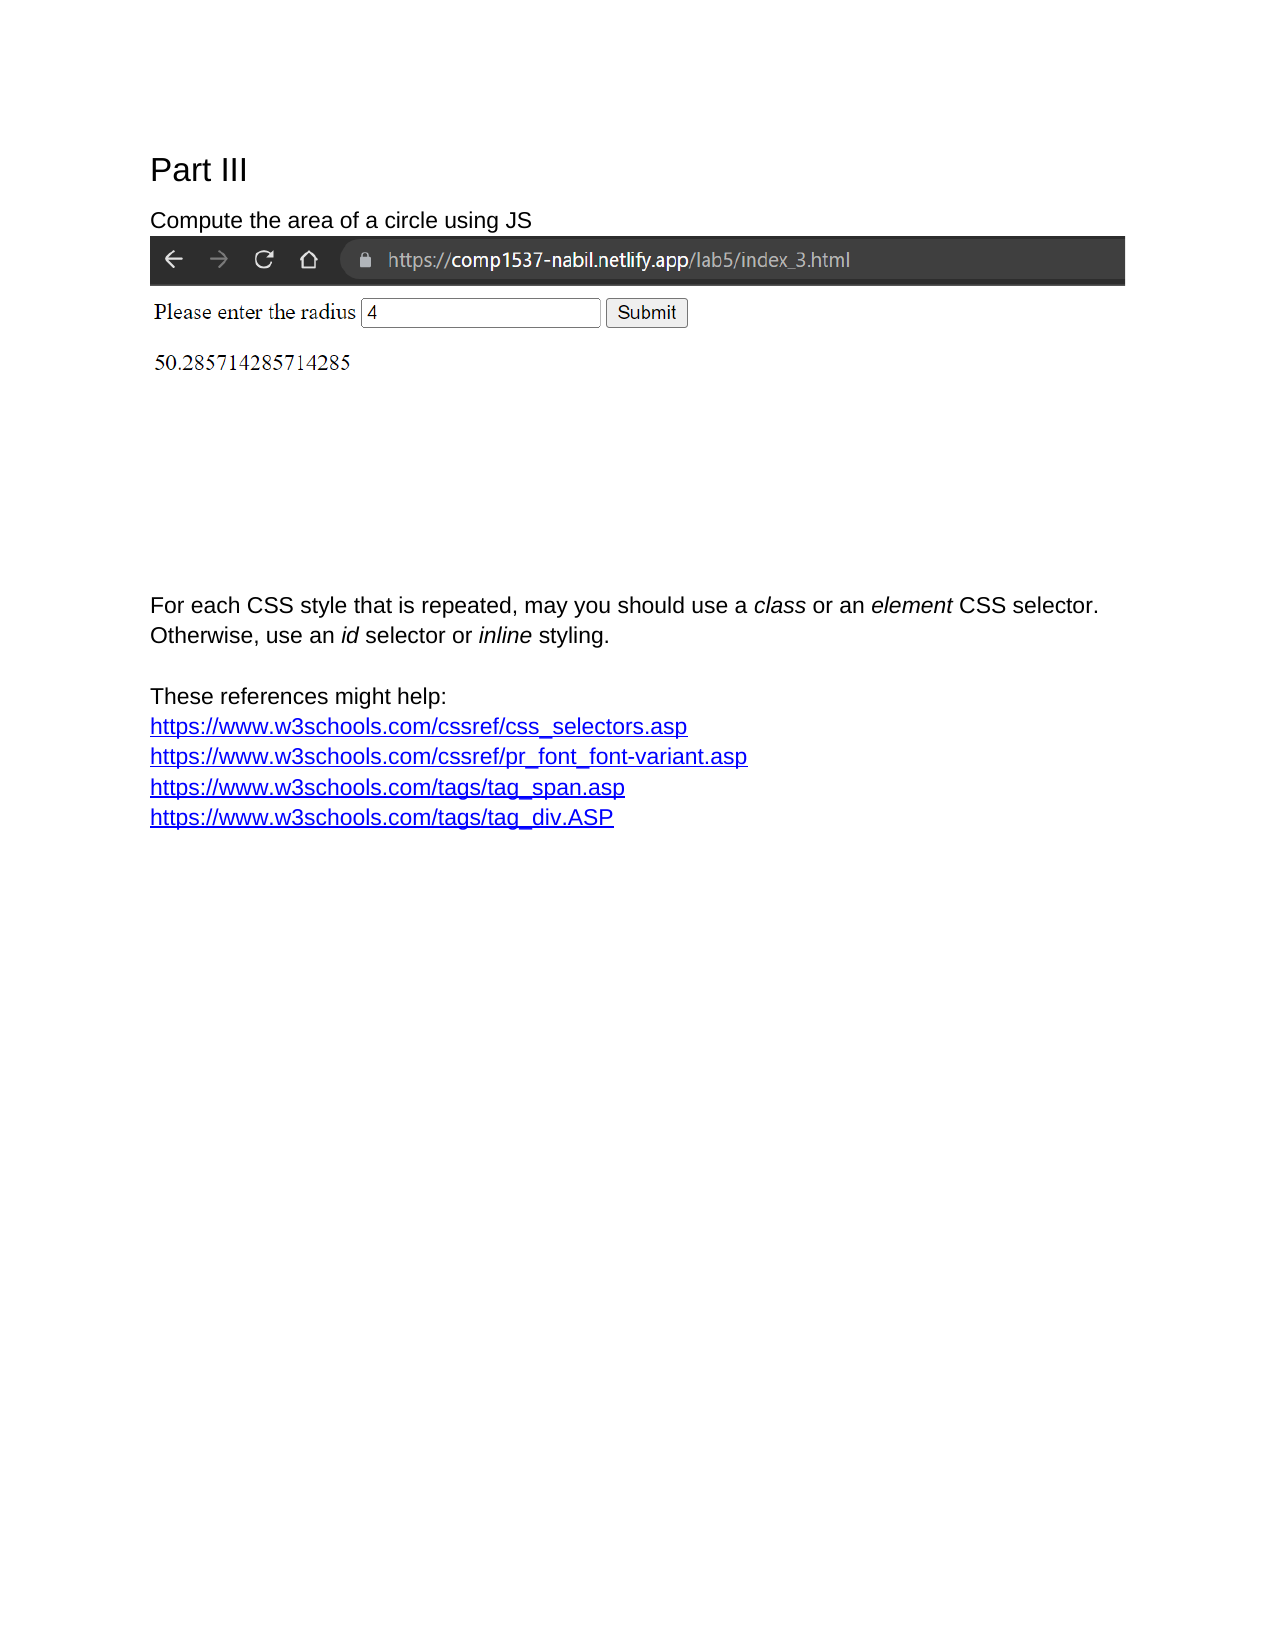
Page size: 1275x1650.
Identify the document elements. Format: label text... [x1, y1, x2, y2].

text These references might help: https://www.w3schools.com/cssref/css_selectors.asp [150, 683, 1125, 739]
text https://www.w3schools.com/cssref/pr_font_font-variant.asp [150, 743, 1125, 769]
text For each CSS style that is repeated, may you should use a class or an element CSS selector. Otherwise, use an id selector or inline styling. [150, 592, 1125, 679]
subtitle Part III [150, 150, 1125, 188]
text Compute the area of a circle using JS [150, 207, 1125, 236]
picture [150, 236, 1125, 559]
text https://www.w3schools.com/tags/tag_span.asp [150, 773, 1125, 800]
text https://www.w3schools.com/tags/tag_div.ASP [150, 804, 1125, 830]
